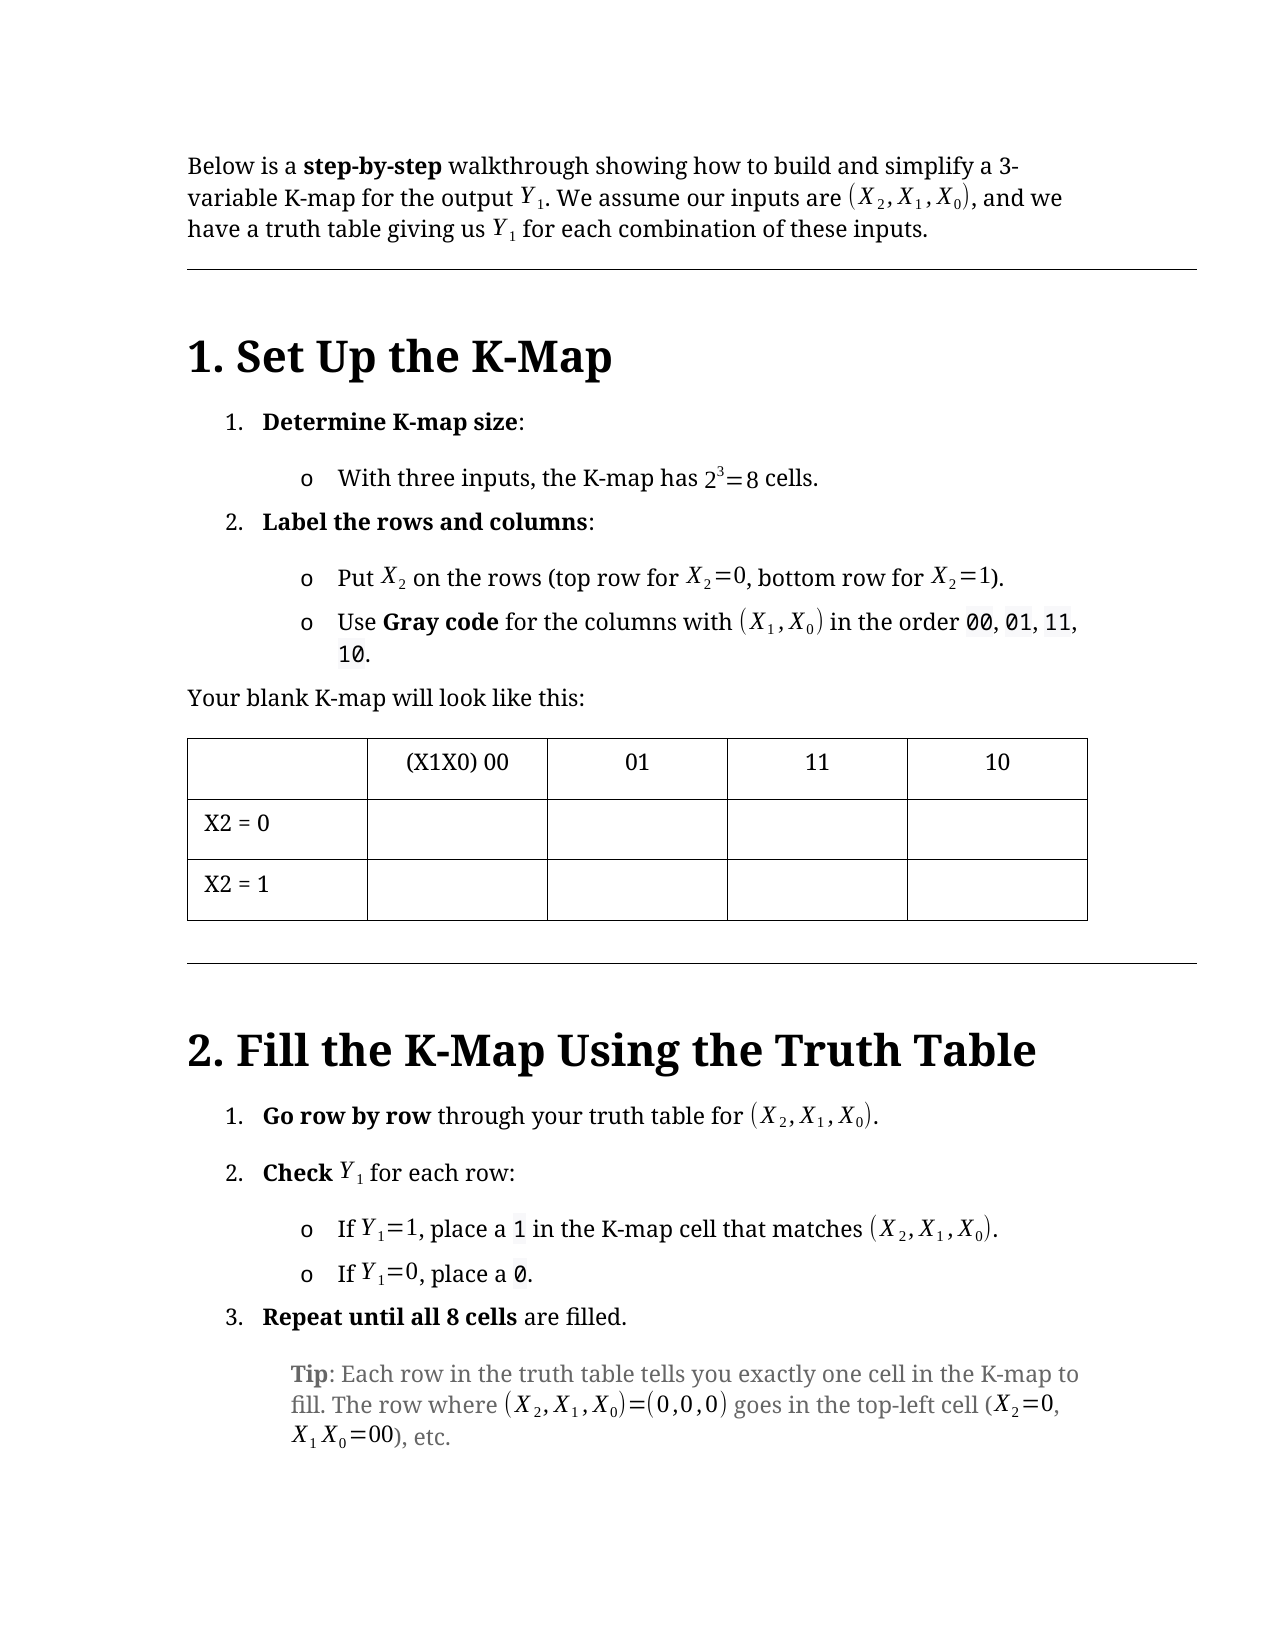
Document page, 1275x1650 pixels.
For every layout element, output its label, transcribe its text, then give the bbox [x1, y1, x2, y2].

list If , place a 0. [300, 1257, 1087, 1289]
table_header [188, 739, 367, 798]
list If , place a 1 in the K‐map cell that matches . [300, 1213, 1087, 1245]
table_cell [908, 860, 1087, 920]
table_cell [368, 860, 547, 920]
list Put on the rows (top row for , bottom row for ). [300, 562, 1087, 593]
table_header 01 [548, 739, 727, 798]
list Check for each row: [225, 1157, 1087, 1188]
list Use Gray code for the columns with in the order 00, 01, 11, 10. [300, 606, 1087, 669]
list With three inputs, the K‐map has cells. [300, 462, 1087, 493]
text 1. Set Up the K‐Map [187, 326, 1087, 385]
text Your blank K‐map will look like this: [187, 682, 1087, 713]
table_header 11 [728, 739, 907, 798]
text 2. Fill the K‐Map Using the Truth Table [187, 1020, 1087, 1079]
text Below is a step‐by‐step walkthrough showing how to build and simplify a 3‐variable K‐map for the output . We assume our inputs are , and we have a truth table giving us for each combination of these inputs. [187, 150, 1087, 244]
table_cell [728, 800, 907, 859]
table_cell [548, 800, 727, 859]
table_cell X2 = 0 [188, 800, 367, 859]
table_cell [548, 860, 727, 920]
list Label the rows and columns: [225, 506, 1087, 537]
list Go row by row through your truth table for . [225, 1100, 1087, 1132]
table_cell [728, 860, 907, 920]
list Repeat until all 8 cells are filled. [225, 1301, 1087, 1333]
table_cell [368, 800, 547, 859]
table_cell [908, 800, 1087, 859]
table_cell X2 = 1 [188, 860, 367, 920]
table_header (X1X0) 00 [368, 739, 547, 798]
table_header 10 [908, 739, 1087, 798]
list Determine K‐map size: [225, 406, 1087, 437]
text Tip: Each row in the truth table tells you exactly one cell in the K‐map to fill. The row where goes in the top‐left cell (, ), etc. [291, 1358, 1087, 1452]
